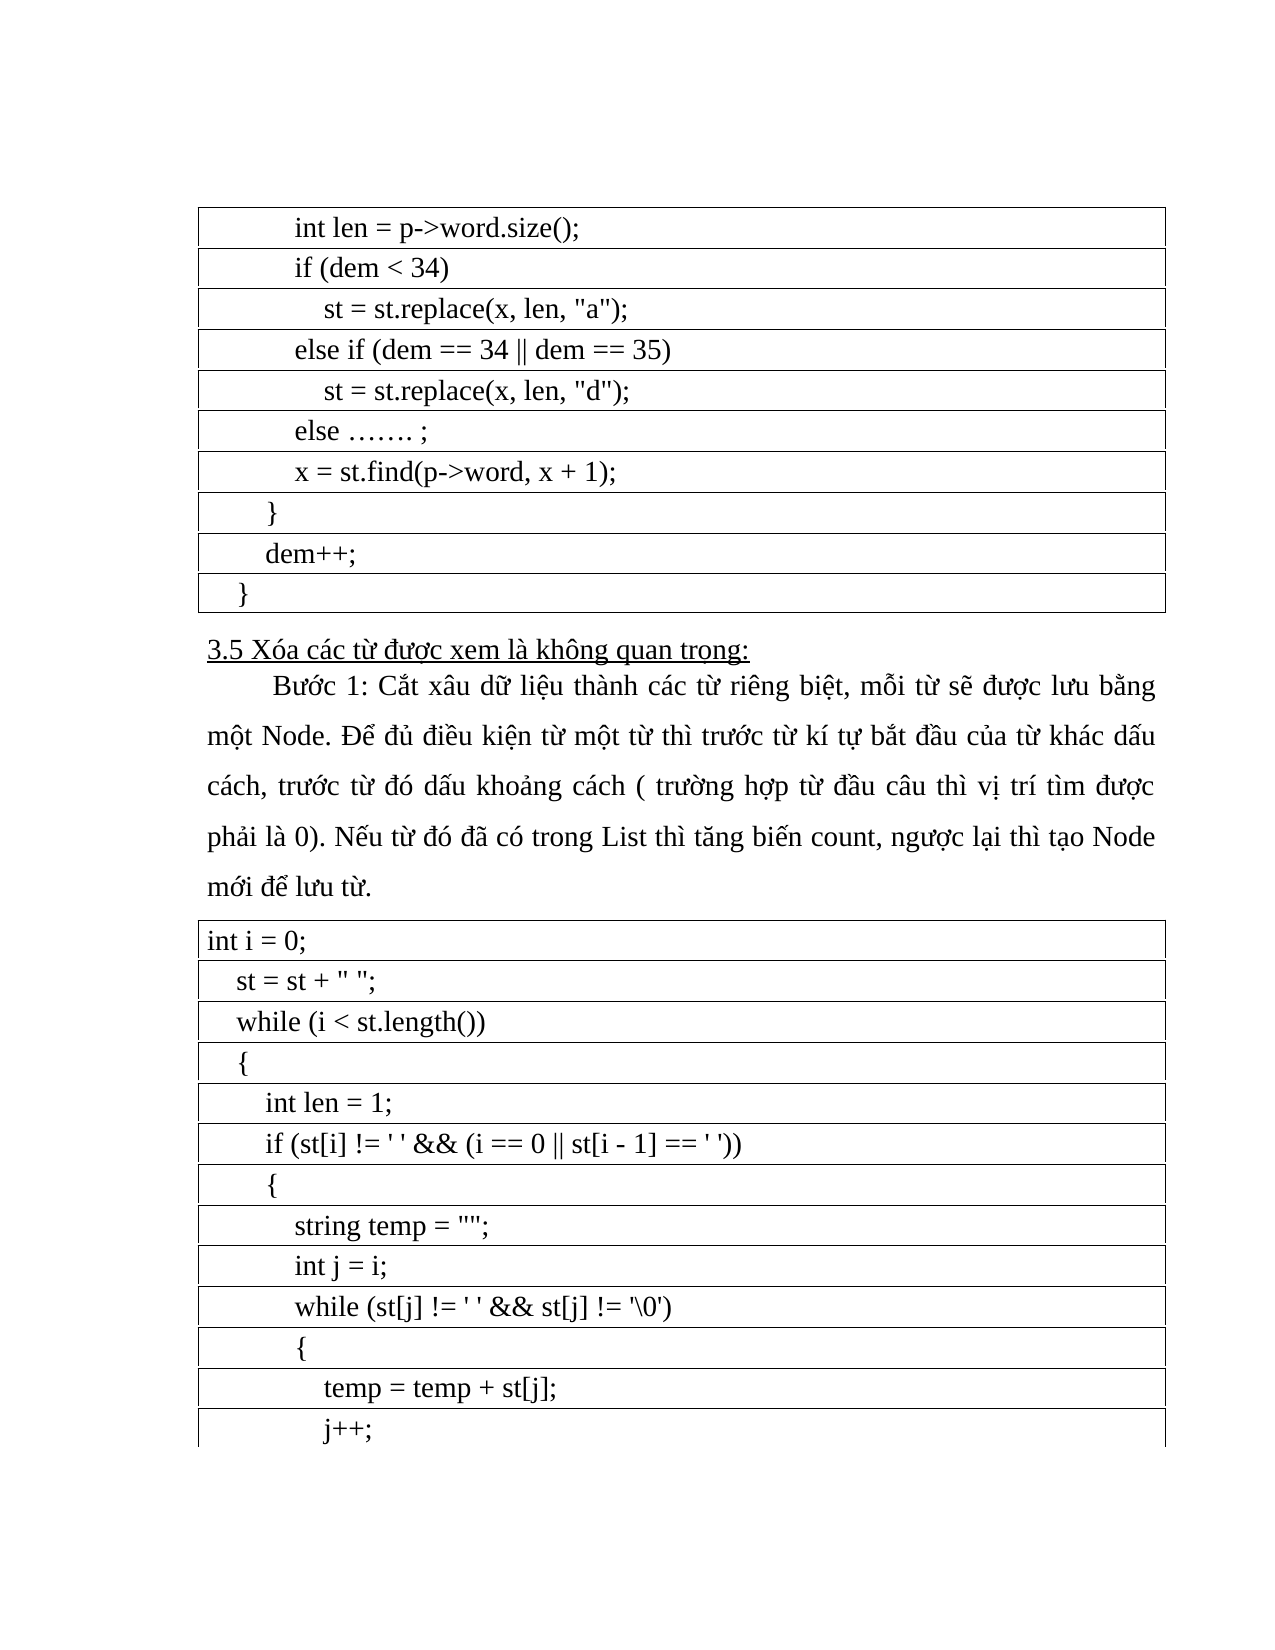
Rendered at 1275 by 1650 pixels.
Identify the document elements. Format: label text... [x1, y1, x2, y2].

text Bước 1: Cắt xâu dữ liệu thành các từ riêng biệt, mỗi từ sẽ được lưu bằng một Node. Để đủ điều kiện từ một từ thì trước từ kí tự bắt đầu của từ khác dấu cách, trước từ đó dấu khoảng cách ( trường hợp từ đầu câu thì vị trí tìm được phải là 0). Nếu từ đó đã có trong List thì tăng biến count, ngược lại thì tạo Node mới để lưu từ. [207, 668, 1157, 903]
text int i = 0; [199, 921, 1165, 958]
text int len = p->word.size(); [199, 208, 1165, 246]
text st = st + " "; [199, 961, 1165, 999]
text x = st.find(p->word, x + 1); [199, 452, 1165, 490]
text while (i < st.length()) [199, 1002, 1165, 1040]
text } [199, 493, 1165, 531]
text while (st[j] != ' ' && st[j] != '\0') [199, 1287, 1165, 1325]
text if (dem < 34) [199, 249, 1165, 286]
text st = st.replace(x, len, "a"); [199, 289, 1165, 327]
text int j = i; [199, 1246, 1165, 1284]
text int len = 1; [199, 1084, 1165, 1121]
text if (st[i] != ' ' && (i == 0 || st[i - 1] == ' ')) [199, 1124, 1165, 1162]
text dem++; [199, 534, 1165, 571]
text else ……. ; [199, 411, 1165, 449]
text st = st.replace(x, len, "d"); [199, 371, 1165, 408]
text temp = temp + st[j]; [199, 1369, 1165, 1406]
text { [199, 1043, 1165, 1080]
text else if (dem == 34 || dem == 35) [199, 330, 1165, 368]
text { [199, 1328, 1165, 1366]
text string temp = ""; [199, 1206, 1165, 1243]
text j++; [199, 1409, 1165, 1447]
text } [199, 574, 1165, 612]
text { [199, 1165, 1165, 1203]
subtitle 3.5 Xóa các từ được xem là không quan trọng: [207, 632, 1157, 665]
